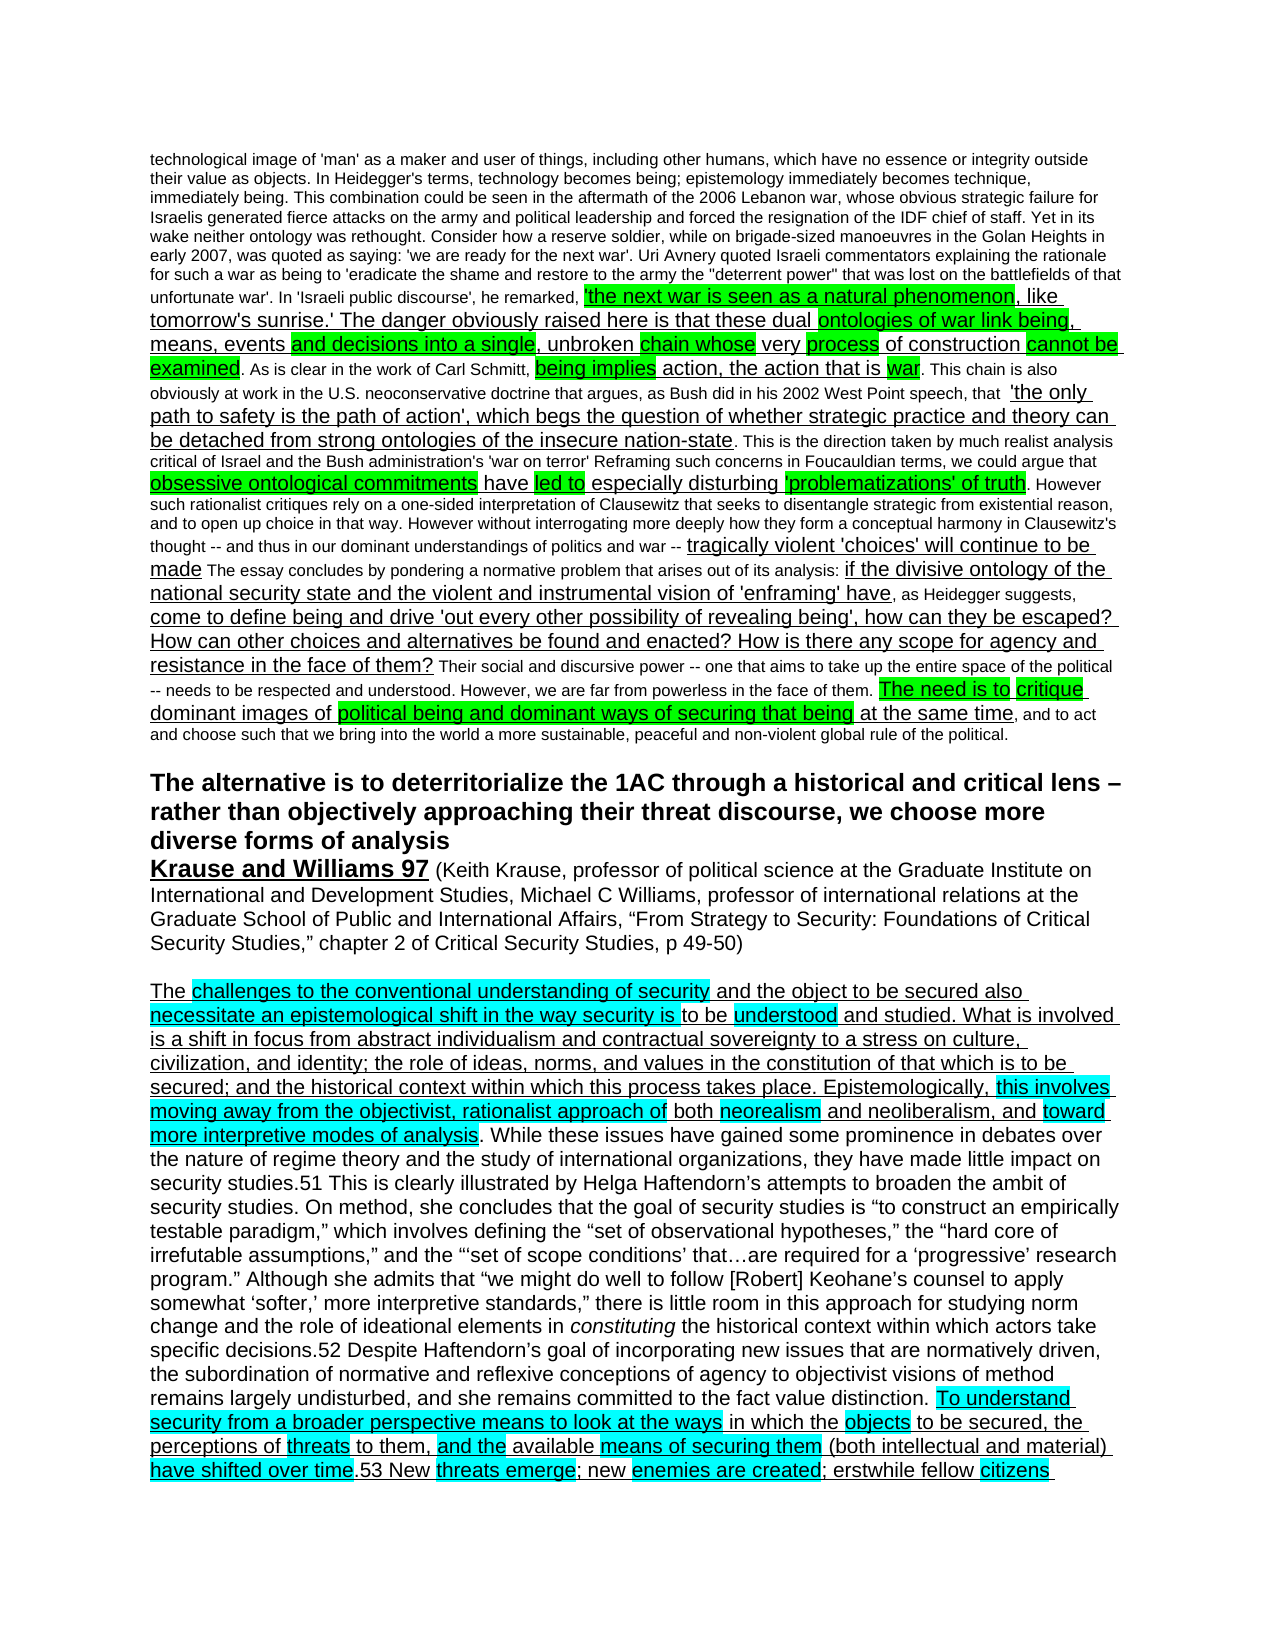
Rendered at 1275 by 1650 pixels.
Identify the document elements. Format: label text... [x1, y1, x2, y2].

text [150, 150, 1125, 744]
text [150, 979, 1125, 1482]
text Krause and Williams 97 (Keith Krause, professor of political science at the Graduate Institute on International and Development Studies, Michael C Williams, professor of international relations at the Graduate School of Public and International Affairs, “From Strategy to Security: Foundations of Critical Security Studies,” chapter 2 of Critical Security Studies, p 49-50) [150, 854, 1125, 955]
text The alternative is to deterritorialize the 1AC through a historical and critical lens – rather than objectively approaching their threat discourse, we choose more diverse forms of analysis [150, 768, 1125, 854]
